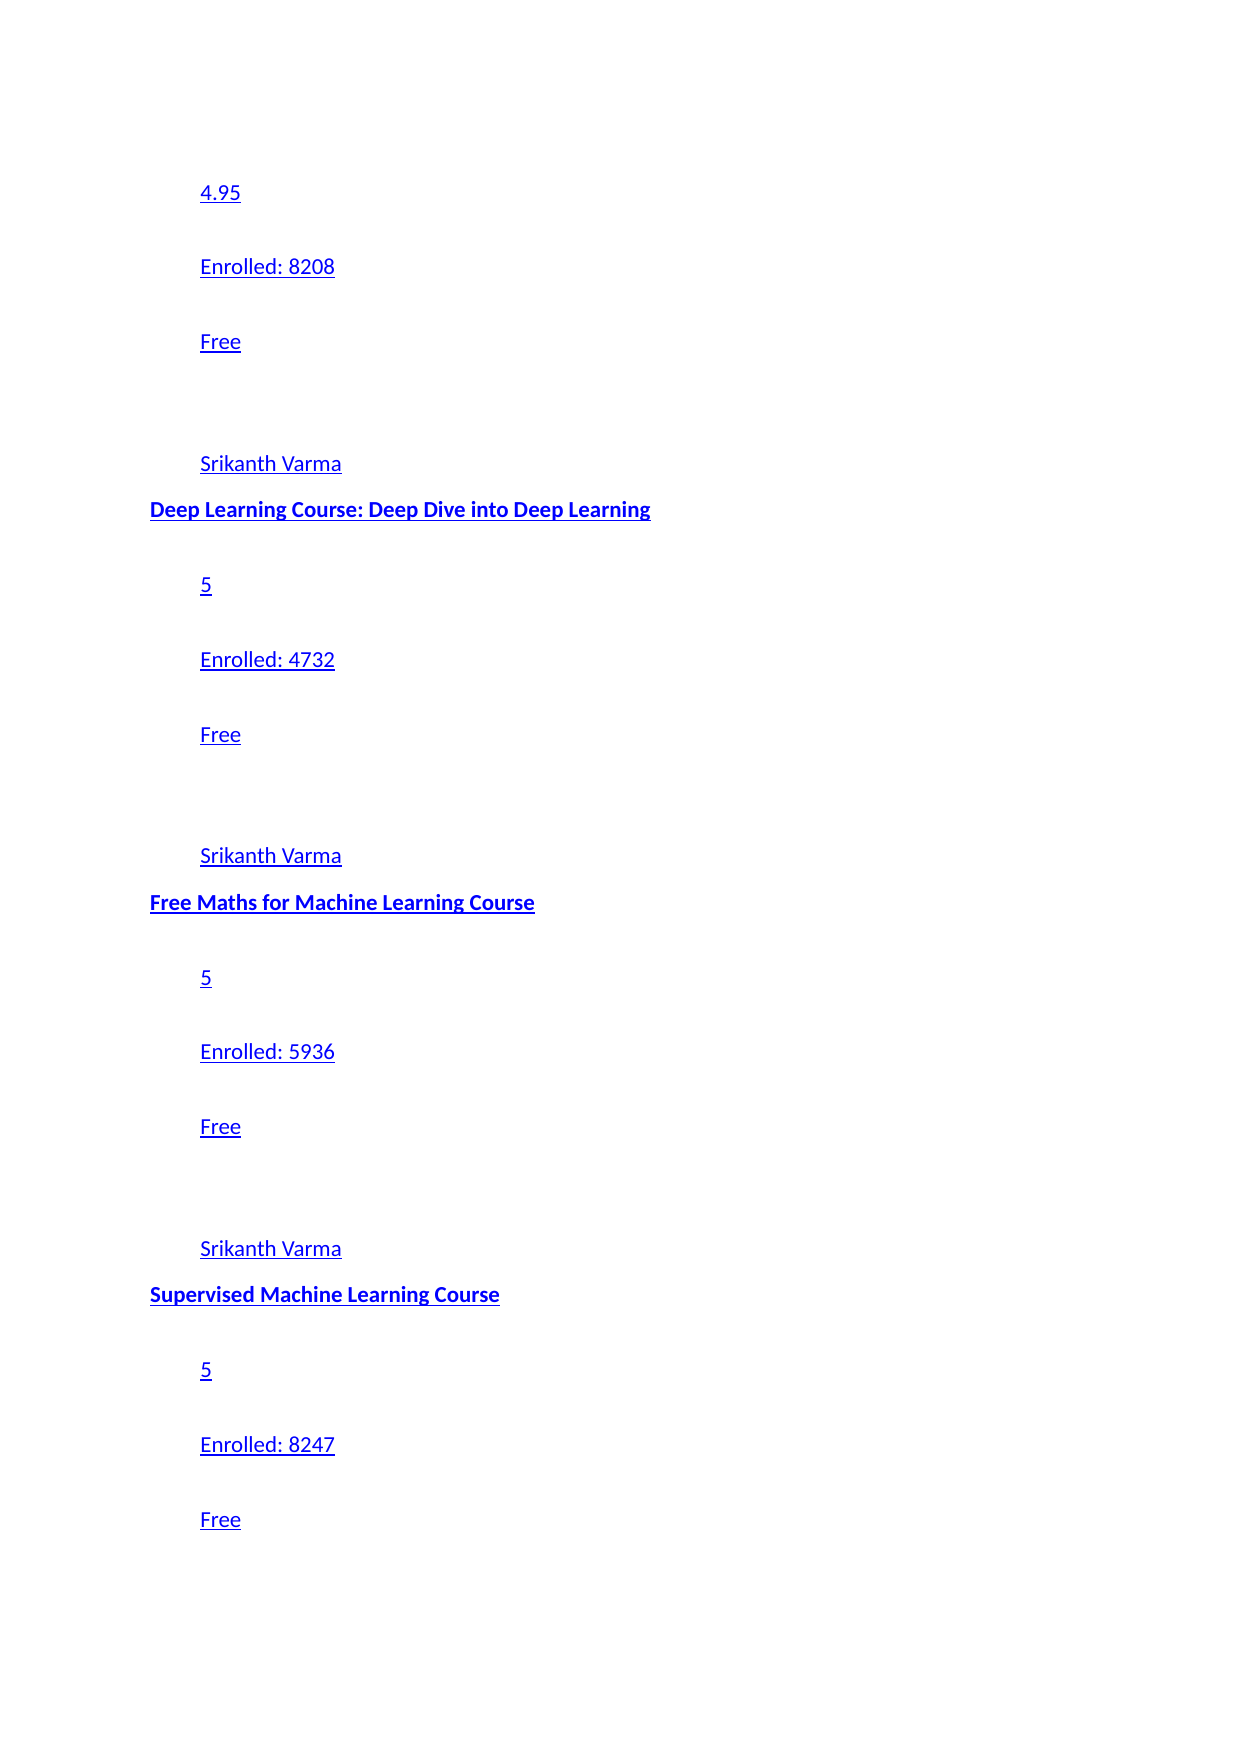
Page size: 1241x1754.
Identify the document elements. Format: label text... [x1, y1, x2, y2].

text Srikanth Varma [150, 1206, 1090, 1262]
text Srikanth Varma [150, 813, 1090, 869]
text Free [150, 1084, 1090, 1140]
text Enrolled: 8247 [150, 1402, 1090, 1458]
text Free [150, 299, 1090, 355]
text Free [150, 1477, 1090, 1533]
text Srikanth Varma [150, 421, 1090, 477]
text 5 [150, 1327, 1090, 1383]
text Enrolled: 5936 [150, 1010, 1090, 1066]
text Supervised Machine Learning Course [150, 1281, 1090, 1309]
text Free Maths for Machine Learning Course [150, 888, 1090, 916]
text Enrolled: 8208 [150, 225, 1090, 281]
text Enrolled: 4732 [150, 617, 1090, 673]
text Deep Learning Course: Deep Dive into Deep Learning [150, 496, 1090, 524]
text 5 [150, 542, 1090, 598]
text Free [150, 692, 1090, 748]
text 4.95 [150, 150, 1090, 206]
text 5 [150, 935, 1090, 991]
